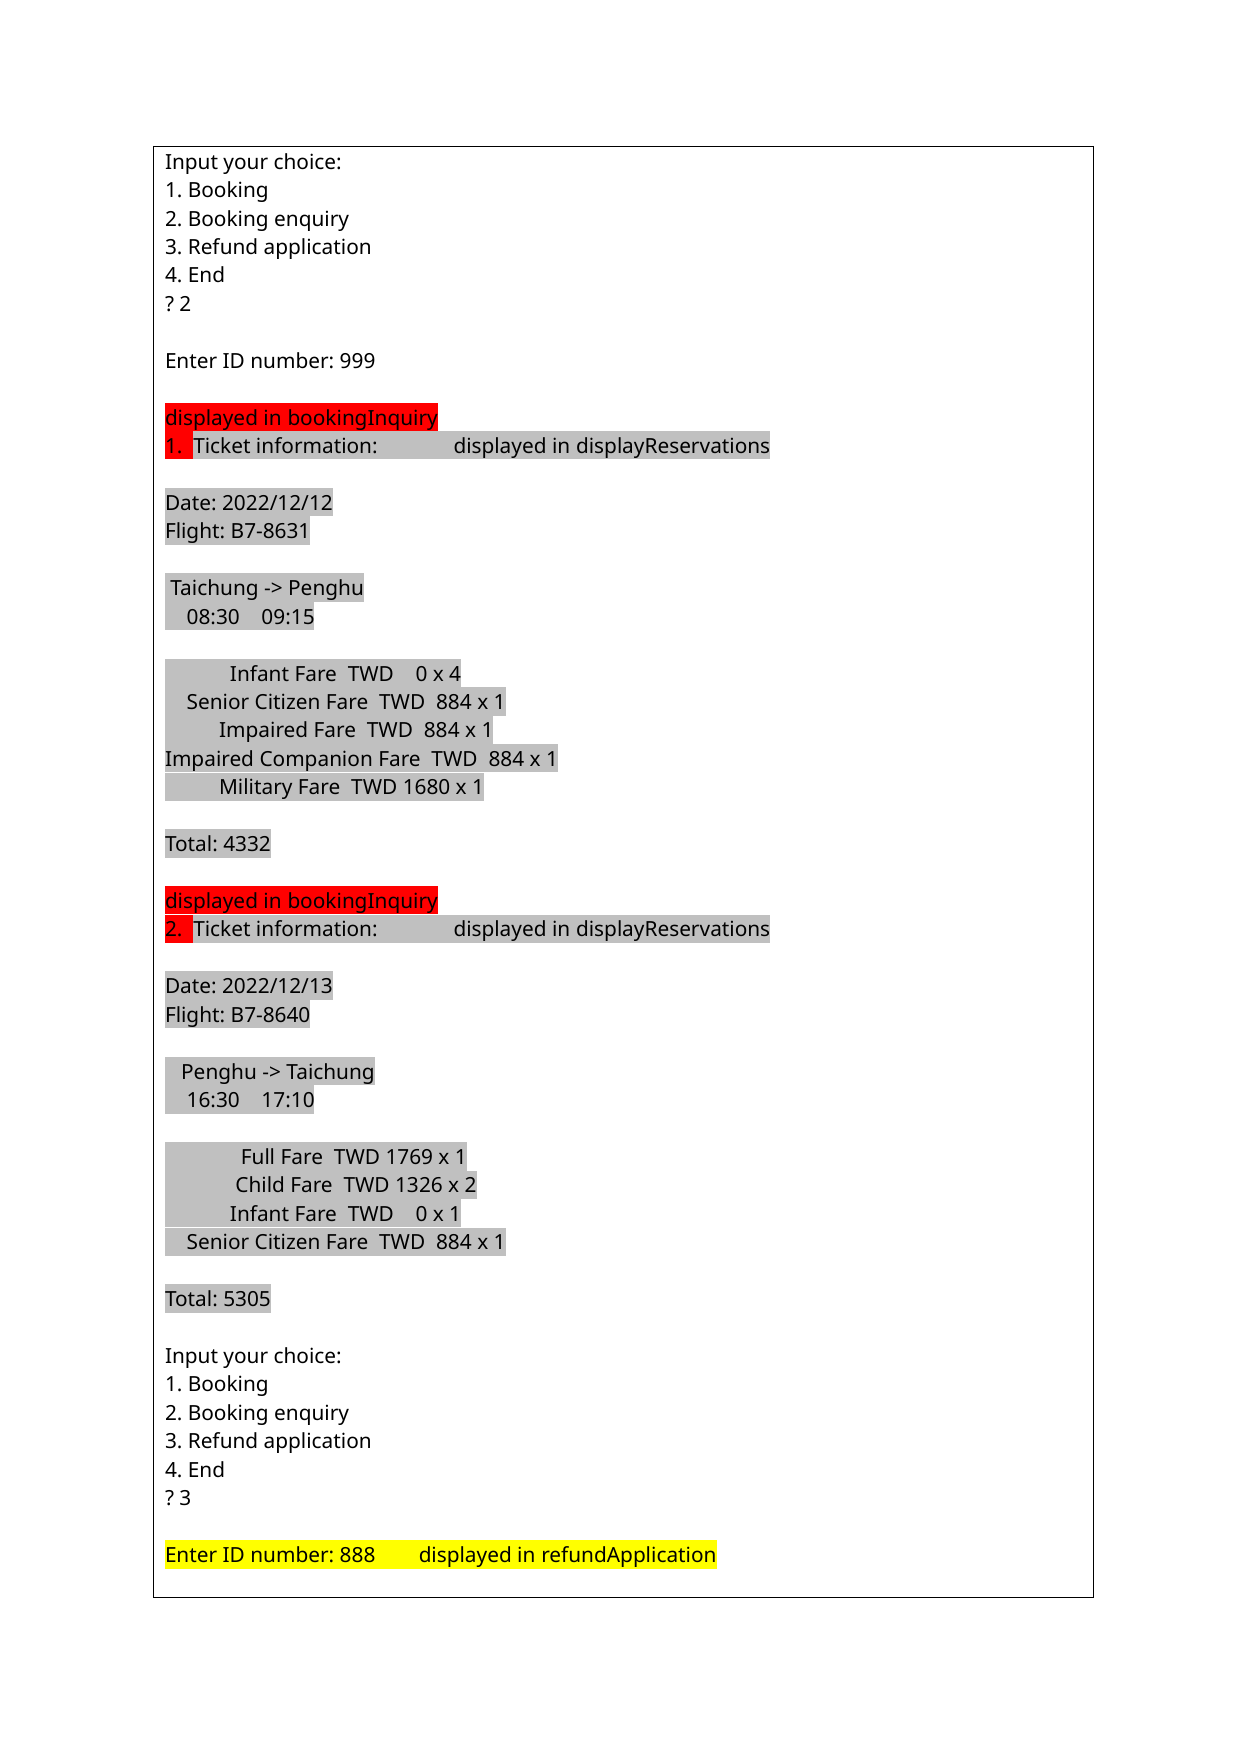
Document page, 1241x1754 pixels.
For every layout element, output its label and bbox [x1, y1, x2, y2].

table_header [154, 147, 1093, 1597]
